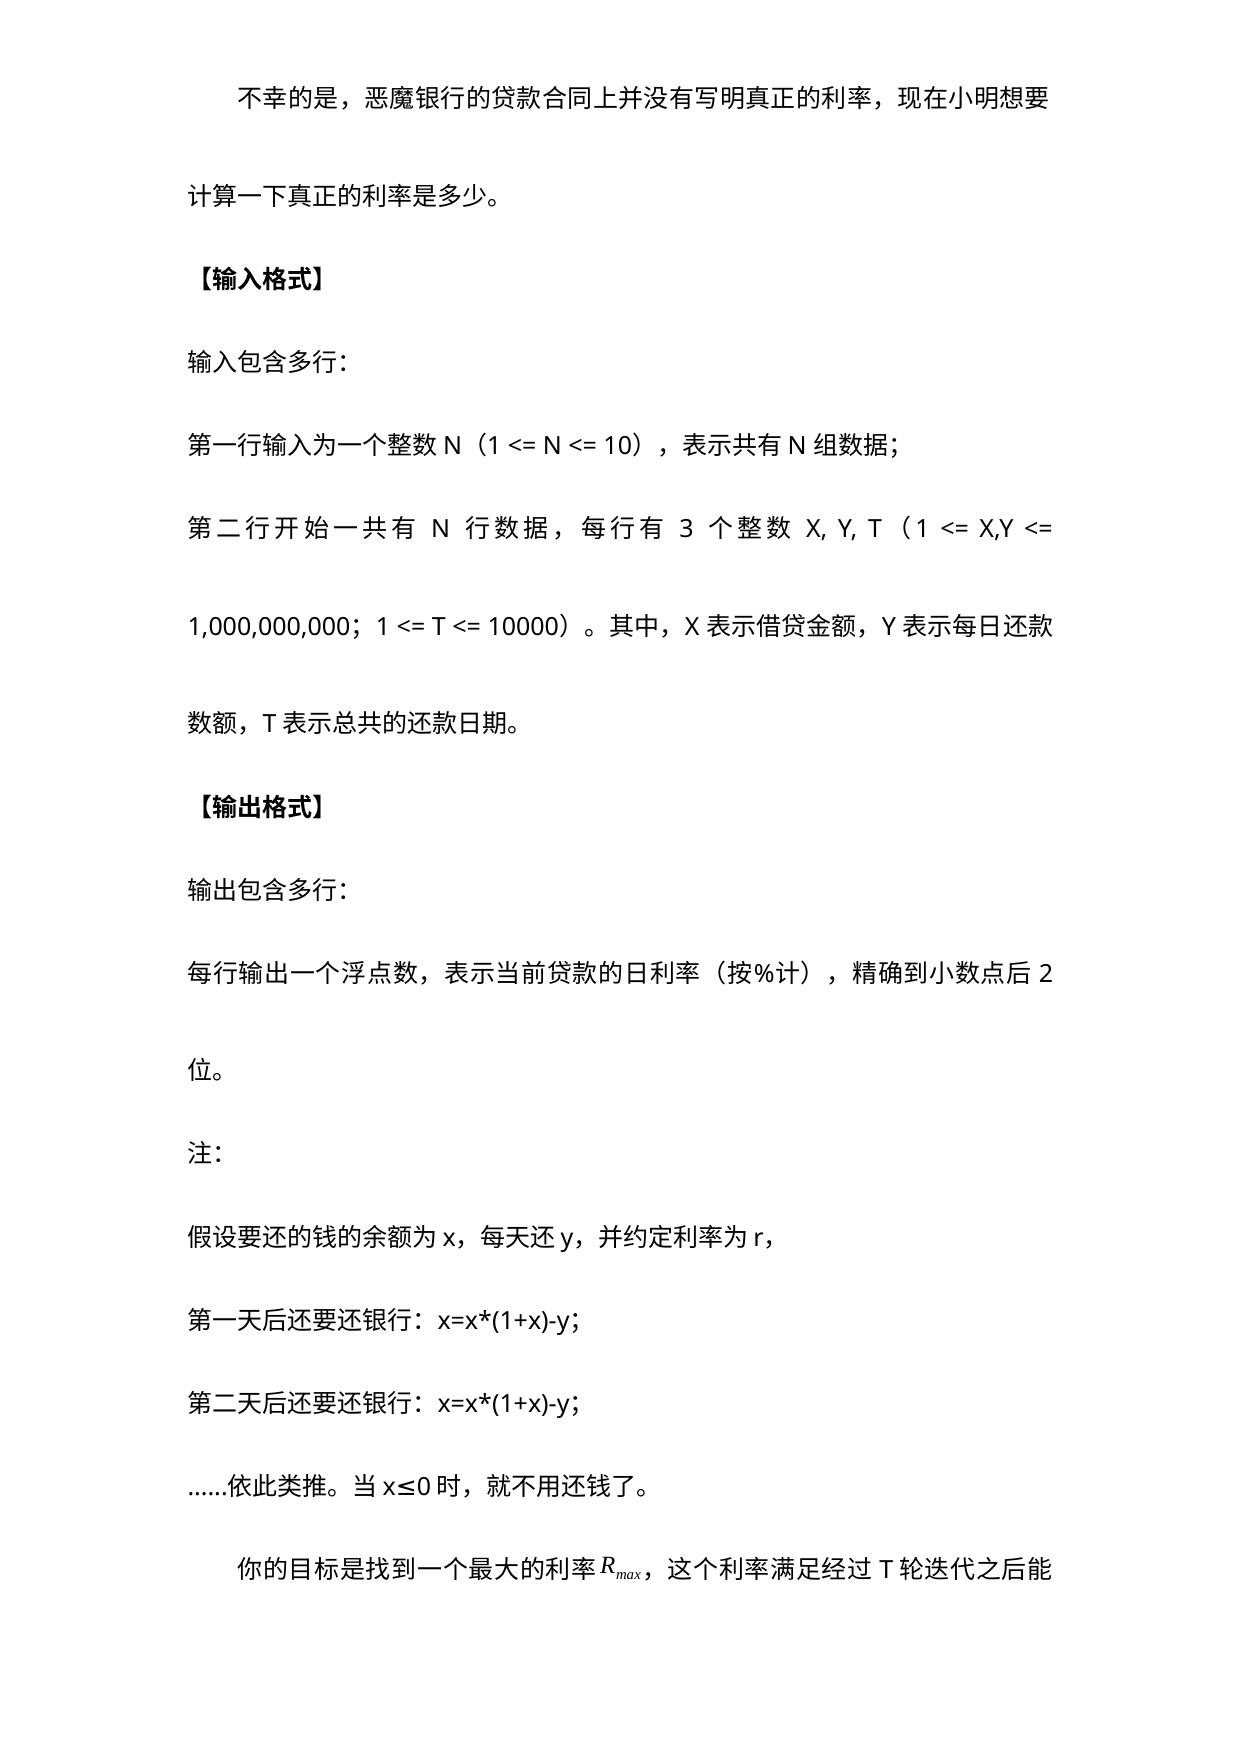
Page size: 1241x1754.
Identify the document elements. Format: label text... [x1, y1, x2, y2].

text 【输出格式】 [187, 773, 1053, 838]
text 输出包含多行： [187, 856, 1053, 921]
text 不幸的是，恶魔银行的贷款合同上并没有写明真正的利率，现在小明想要计算一下真正的利率是多少。 [187, 64, 1053, 227]
text ......依此类推。当x≤0时，就不用还钱了。 [187, 1452, 1053, 1517]
text 输入包含多行： [187, 328, 1053, 393]
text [187, 1535, 1053, 1600]
text 第二行开始一共有 N 行数据，每行有 3 个整数 X, Y, T（1 <= X,Y <= 1,000,000,000；1 <= T <= 10000）。其中，X 表示借贷金额，Y 表示每日还款数额，T 表示总共的还款日期。 [187, 494, 1053, 754]
text 假设要还的钱的余额为x，每天还y，并约定利率为r， [187, 1203, 1053, 1268]
text 第一天后还要还银行：x=x*(1+x)-y； [187, 1286, 1053, 1351]
text 【输入格式】 [187, 245, 1053, 310]
text 注： [187, 1119, 1053, 1184]
text 第二天后还要还银行：x=x*(1+x)-y； [187, 1369, 1053, 1434]
text 第一行输入为一个整数 N（1 <= N <= 10），表示共有 N 组数据； [187, 411, 1053, 476]
text 每行输出一个浮点数，表示当前贷款的日利率（按%计），精确到小数点后 2 位。 [187, 939, 1053, 1101]
